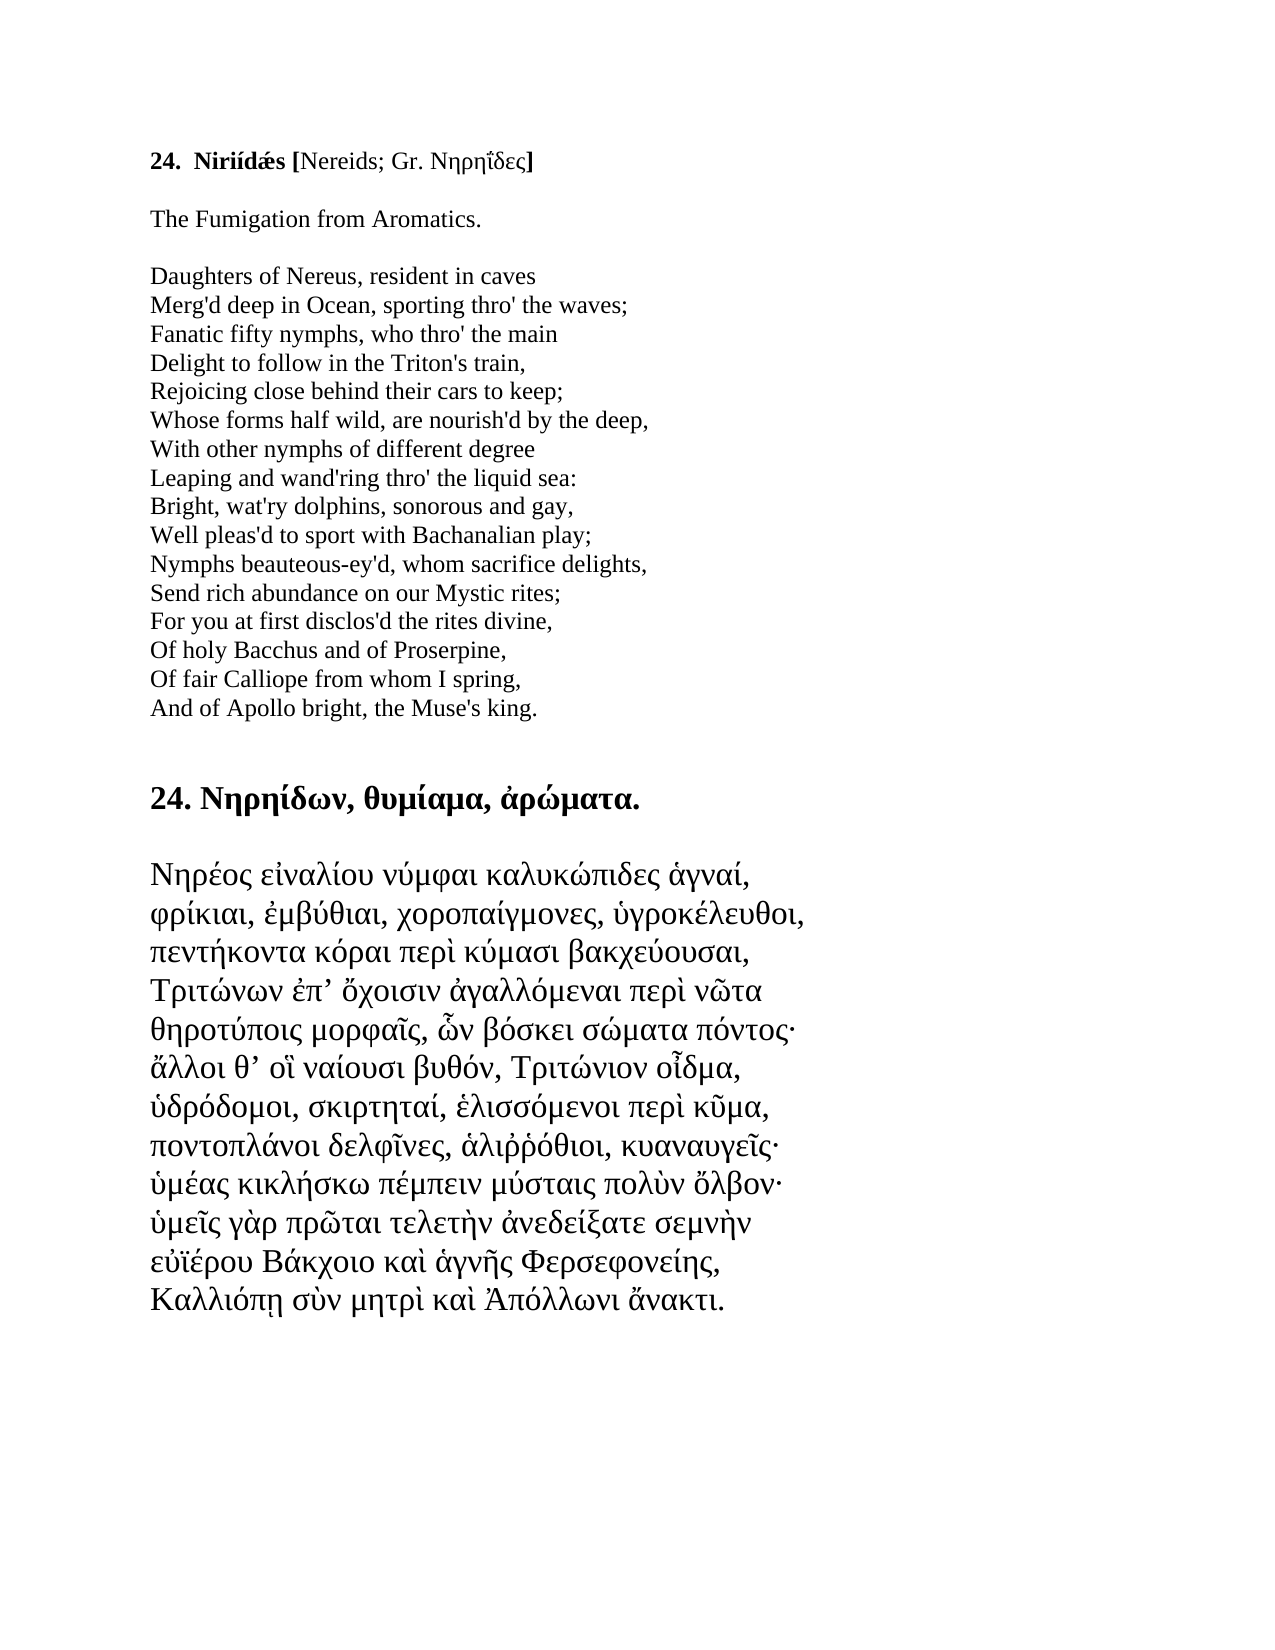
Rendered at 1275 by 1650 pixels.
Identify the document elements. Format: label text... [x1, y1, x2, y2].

text And of Apollo bright, the Muse's king. [150, 693, 1125, 721]
text Νηρέος εἰναλίου νύμφαι καλυκώπιδες ἁγναί, φρίκιαι, ἐμβύθιαι, χοροπαίγμονες, ὑγροκέλευθοι, πεντήκοντα κόραι περὶ κύμασι βακχεύουσαι, Τριτώνων ἐπ’ ὄχοισιν ἀγαλλόμεναι περὶ νῶτα θηροτύποις μορφαῖς, ὧν βόσκει σώματα πόντος· ἄλλοι θ’ οἳ ναίουσι βυθόν, Τριτώνιον οἶδμα, ὑδρόδομοι, σκιρτηταί, ἑλισσόμενοι περὶ κῦμα, ποντοπλάνοι δελφῖνες, ἁλιῤῥόθιοι, κυαναυγεῖς· ὑμέας κικλήσκω πέμπειν μύσταις πολὺν ὄλβον· ὑμεῖς γὰρ πρῶται τελετὴν ἀνεδείξατε σεμνὴν εὐϊέρου Βάκχοιο καὶ ἁγνῆς Φερσεφονείης, Καλλιόπῃ σὺν μητρὶ καὶ Ἀπόλλωνι ἄνακτι. [150, 854, 806, 1318]
text The Fumigation from Aromatics. [150, 204, 1125, 233]
text Of fair Calliope from whom I spring, [150, 664, 1125, 693]
text Whose forms half wild, are nourish'd by the deep, [150, 405, 1125, 434]
text Merg'd deep in Ocean, sporting thro' the waves; [150, 290, 1125, 319]
list Νηρηίδων, θυμίαμα, ἀρώματα. [150, 778, 1125, 816]
text Rejoicing close behind their cars to keep; [150, 376, 1125, 405]
text Bright, wat'ry dolphins, sonorous and gay, [150, 491, 1125, 520]
text Delight to follow in the Triton's train, [150, 348, 1125, 376]
text For you at first disclos'd the rites divine, [150, 606, 1125, 635]
text Daughters of Nereus, resident in caves [150, 261, 1125, 290]
text Well pleas'd to sport with Bachanalian play; [150, 520, 1125, 549]
text Leaping and wand'ring thro' the liquid sea: [150, 463, 1125, 491]
list Niriídǽs [Nereids; Gr. Νηρηΐδες] [150, 146, 1125, 175]
text Nymphs beauteous-ey'd, whom sacrifice delights, [150, 549, 1125, 578]
text Send rich abundance on our Mystic rites; [150, 578, 1125, 606]
text Of holy Bacchus and of Proserpine, [150, 635, 1125, 664]
text Fanatic fifty nymphs, who thro' the main [150, 319, 1125, 348]
text With other nymphs of different degree [150, 434, 1125, 463]
